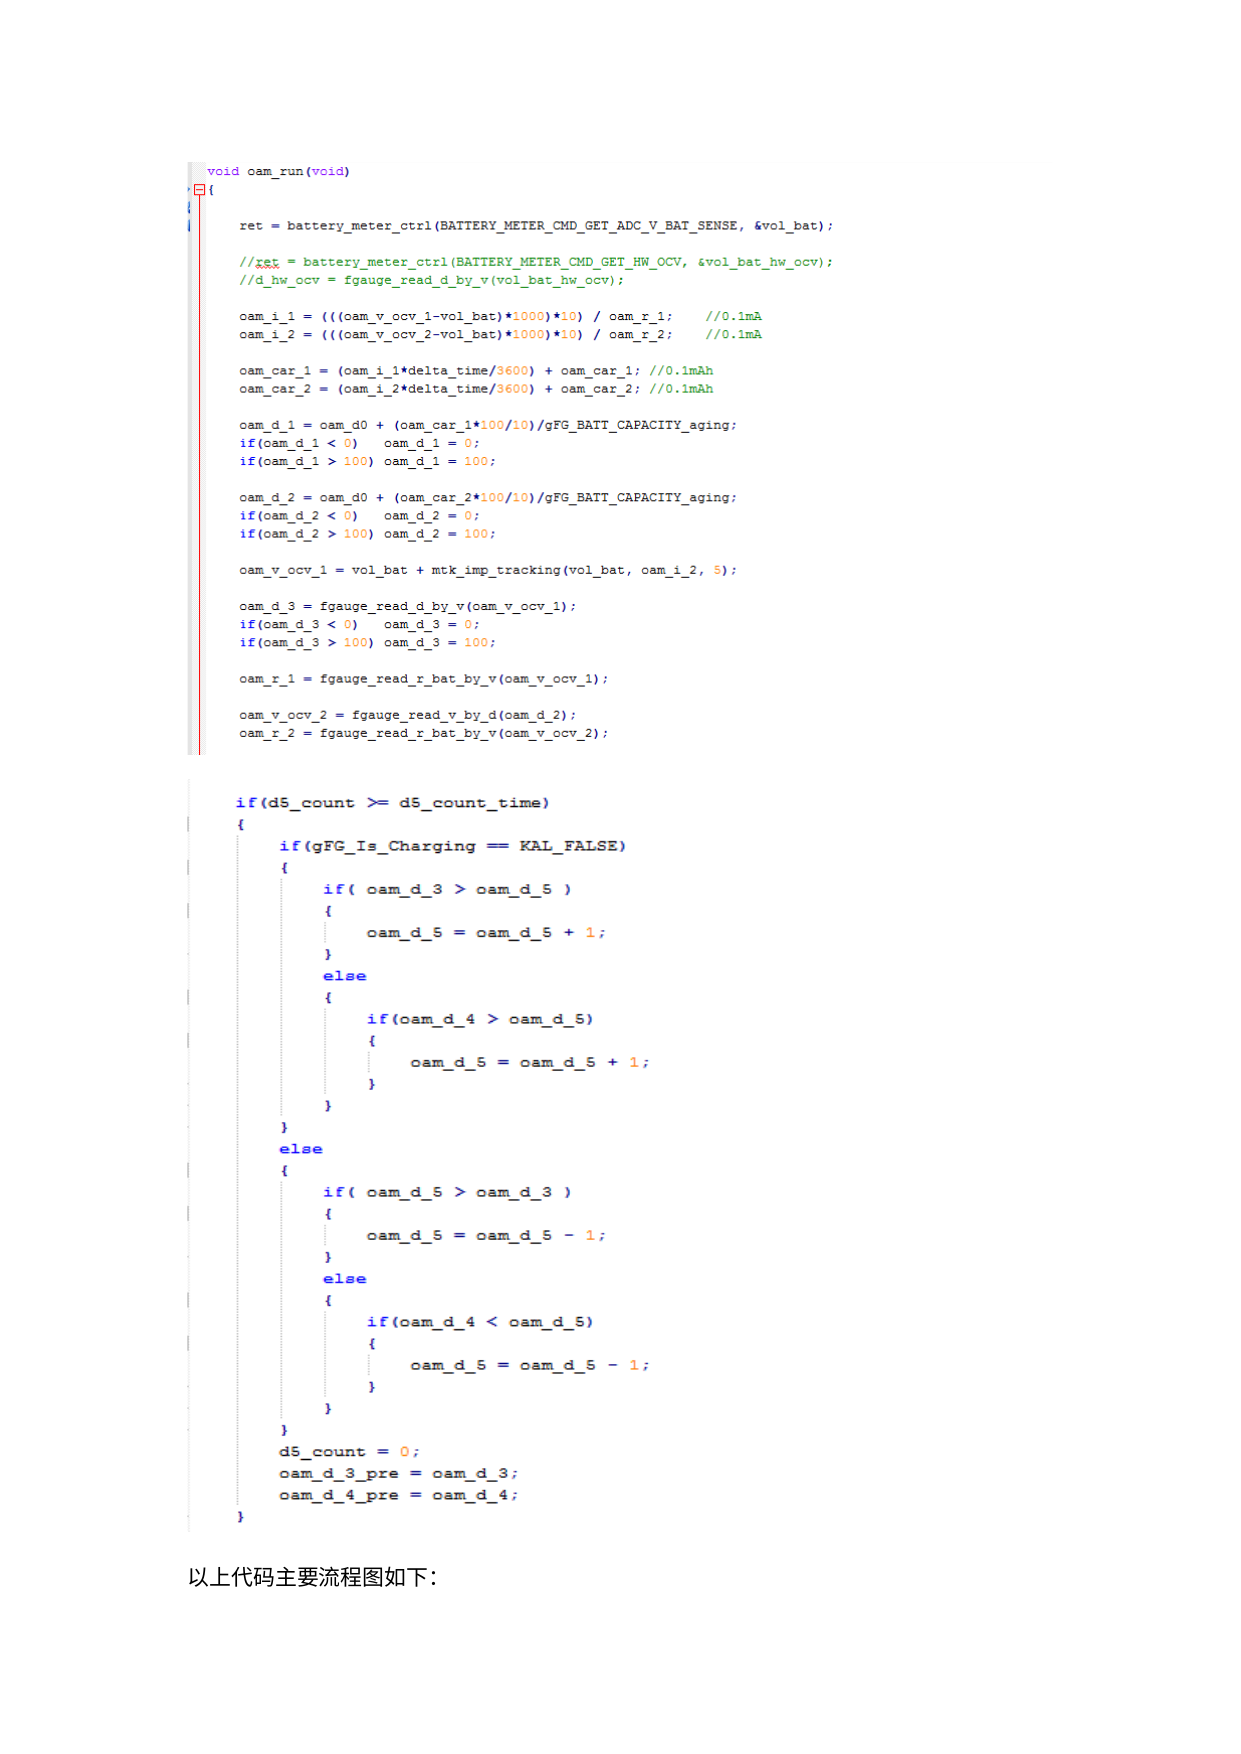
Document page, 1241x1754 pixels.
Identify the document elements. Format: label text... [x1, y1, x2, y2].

text 以上代码主要流程图如下： [187, 1559, 1053, 1592]
picture [187, 779, 931, 1532]
picture [187, 162, 1053, 755]
